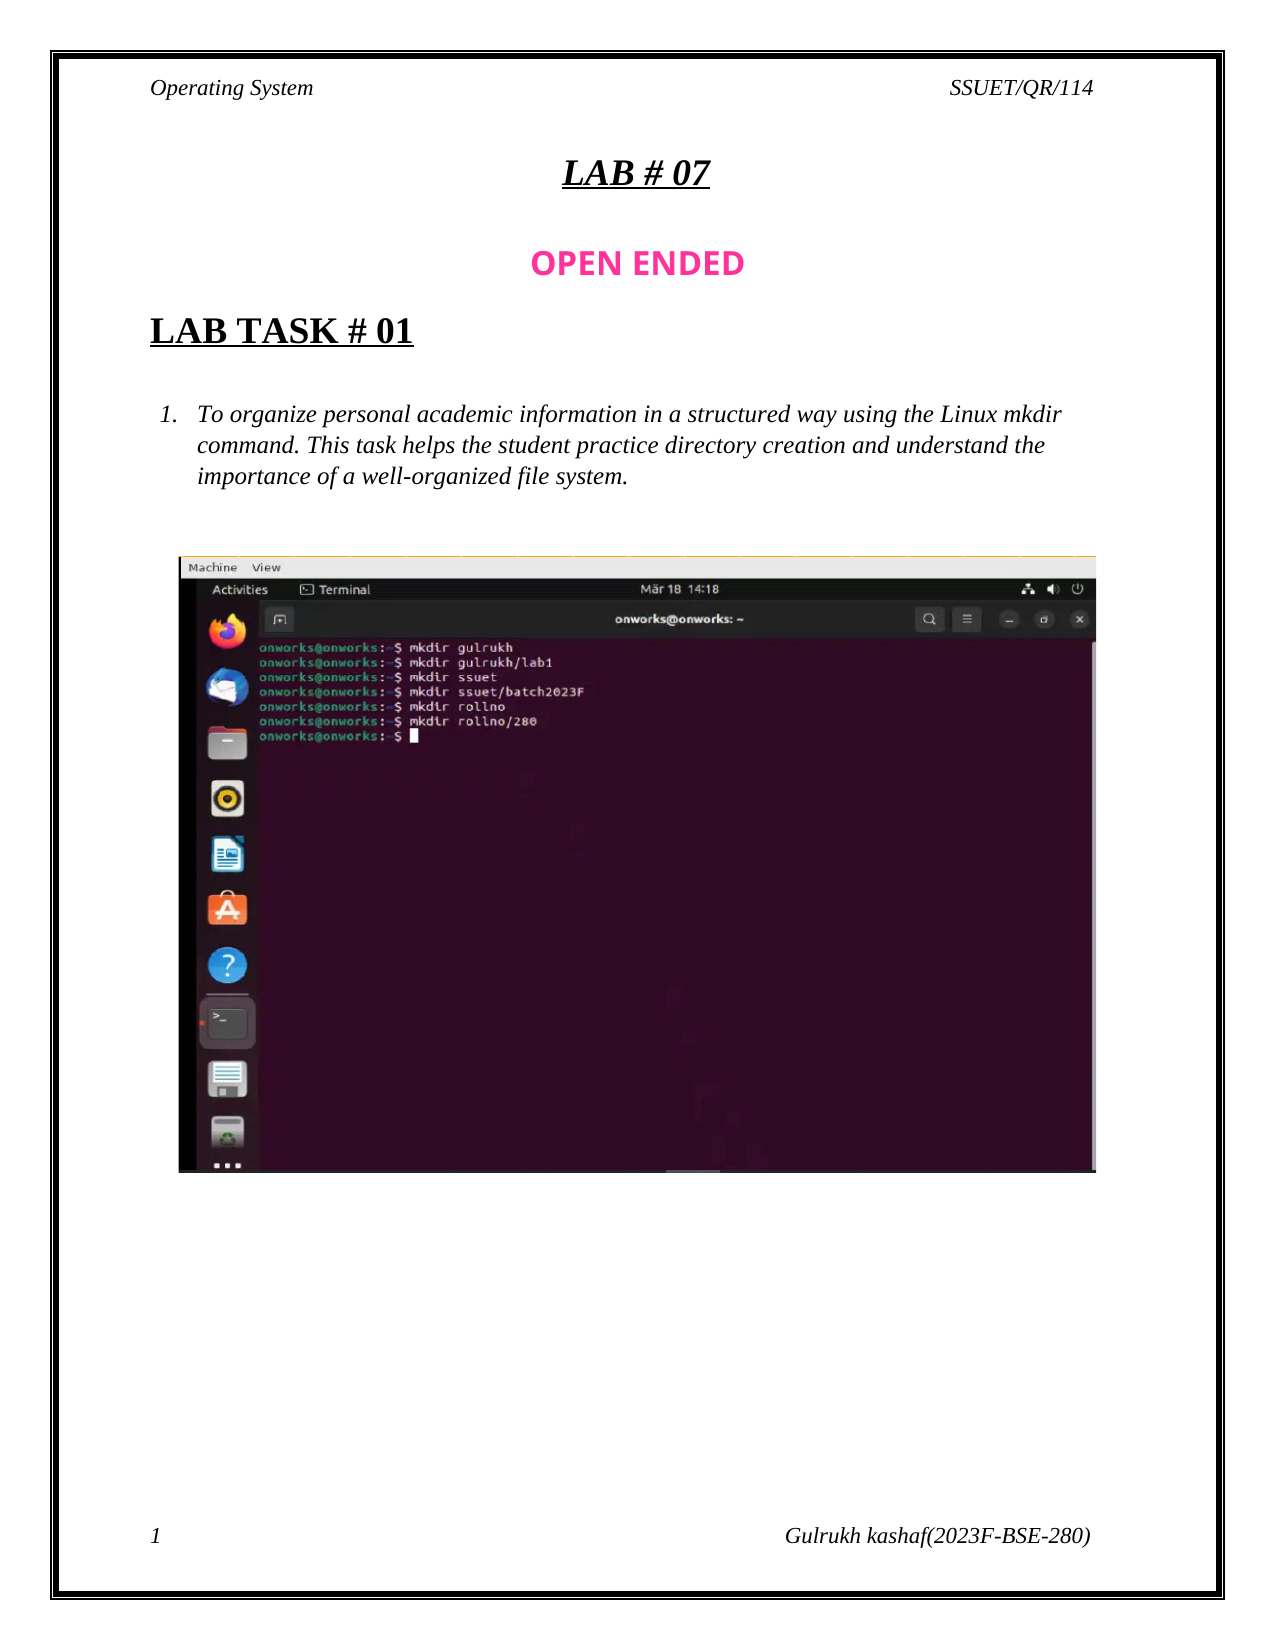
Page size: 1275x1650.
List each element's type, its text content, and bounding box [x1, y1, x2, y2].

picture [178, 556, 1097, 1173]
list To organize personal academic information in a structured way using the Linux mkdir command. This task helps the student practice directory creation and understand the importance of a well-organized file system. [159, 399, 1125, 490]
title open ended [150, 240, 1125, 285]
text LAB # 07 [150, 150, 1125, 193]
text LAB task # 01 [150, 308, 1125, 351]
